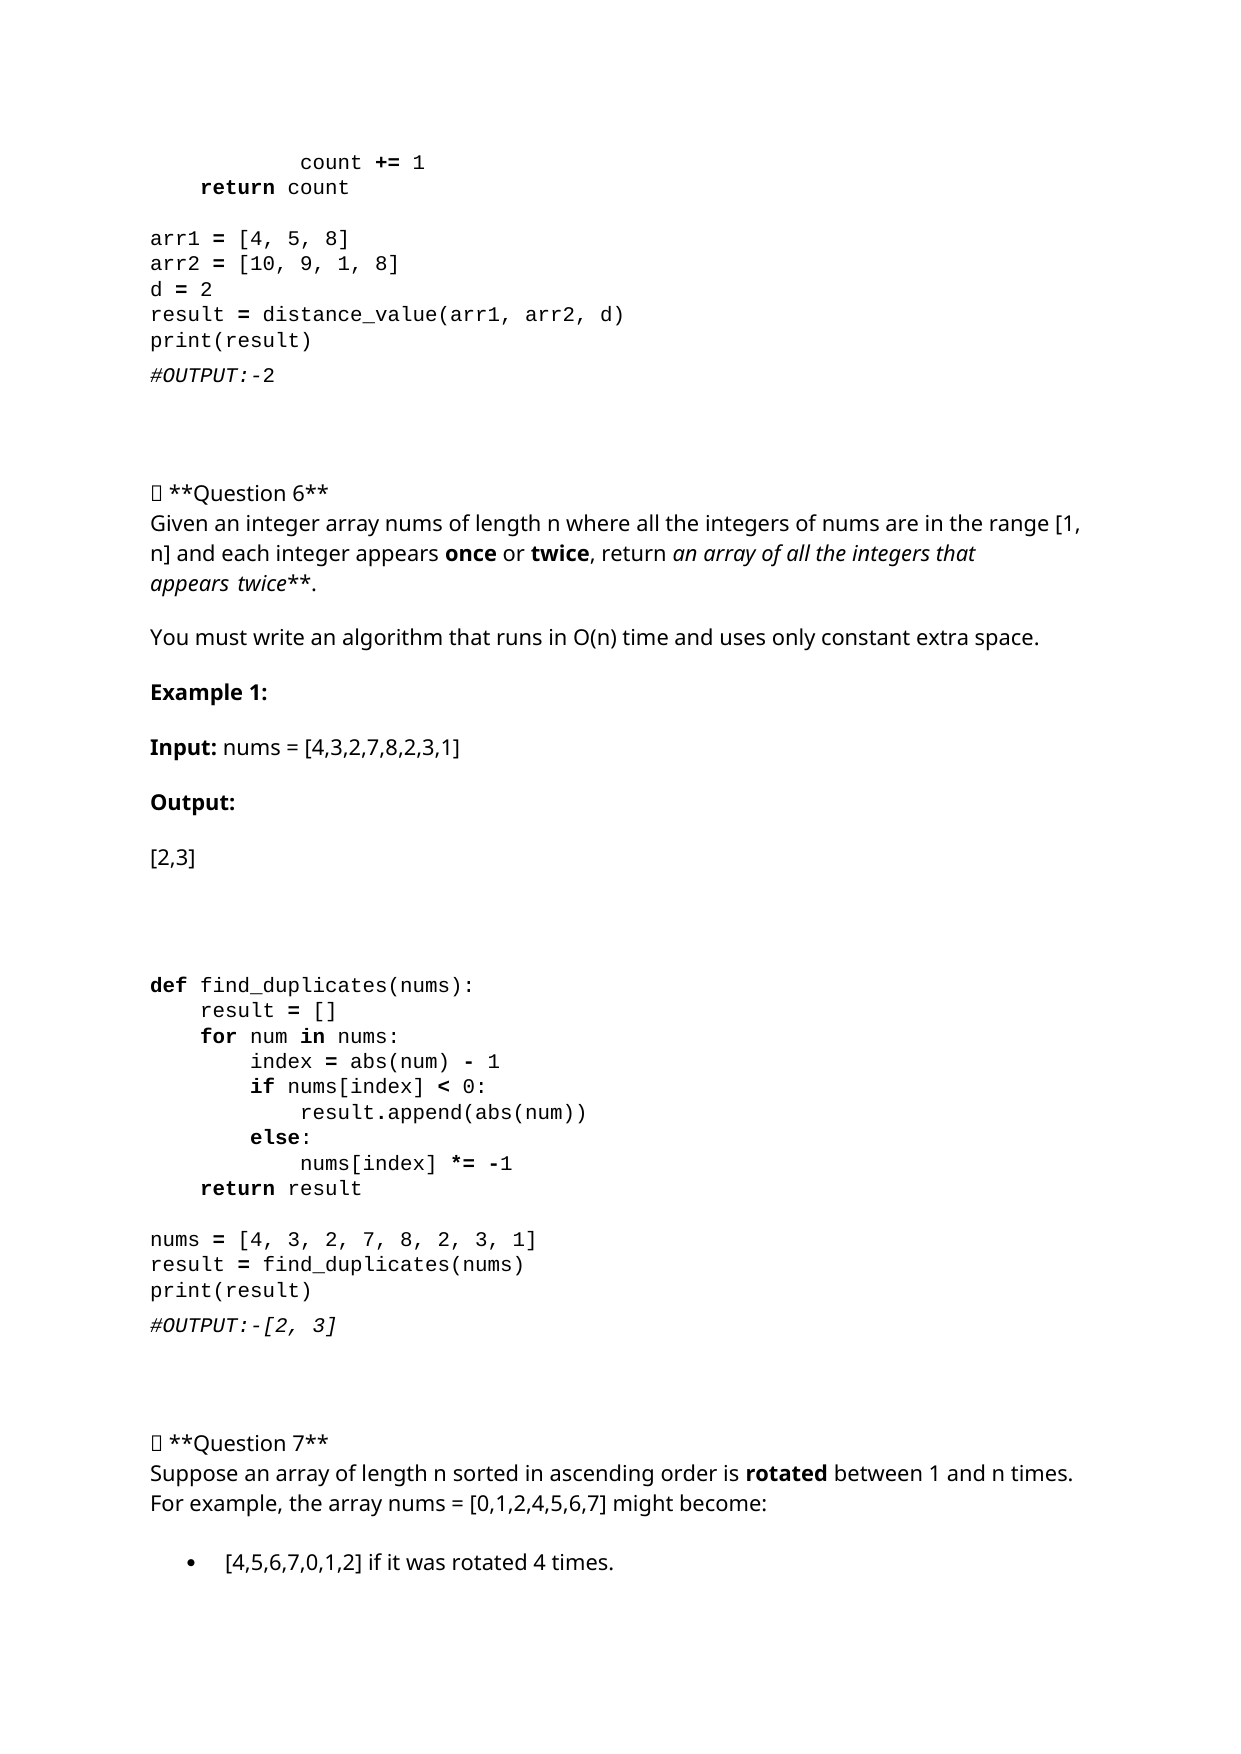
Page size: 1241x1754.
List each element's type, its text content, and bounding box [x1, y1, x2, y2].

text Output: [150, 787, 1090, 816]
text count += 1 [150, 150, 1090, 175]
text Given an integer array nums of length n where all the integers of nums are in the range [1, n] and each integer appears once or twice, return an array of all the integers that appears twice**. [150, 508, 1090, 597]
text d = 2 [150, 277, 1090, 302]
text nums = [4, 3, 2, 7, 8, 2, 3, 1] [150, 1227, 1090, 1253]
text arr2 = [10, 9, 1, 8] [150, 252, 1090, 277]
list [4,5,6,7,0,1,2] if it was rotated 4 times. [187, 1547, 1090, 1577]
text return result [150, 1176, 1090, 1202]
text Input: nums = [4,3,2,7,8,2,3,1] [150, 732, 1090, 762]
text nums[index] *= -1 [150, 1151, 1090, 1176]
text result.append(abs(num)) [150, 1100, 1090, 1126]
text 💡 **Question 6** [150, 478, 1090, 508]
text def find_duplicates(nums): [150, 973, 1090, 998]
text print(result) [150, 328, 1090, 353]
text index = abs(num) - 1 [150, 1049, 1090, 1075]
text arr1 = [4, 5, 8] [150, 226, 1090, 252]
text #OUTPUT:-2 [150, 363, 1090, 389]
text return count [150, 175, 1090, 201]
text Suppose an array of length n sorted in ascending order is rotated between 1 and n times. For example, the array nums = [0,1,2,4,5,6,7] might become: [150, 1458, 1090, 1518]
text Example 1: [150, 677, 1090, 707]
text if nums[index] < 0: [150, 1075, 1090, 1100]
text 💡 **Question 7** [150, 1428, 1090, 1458]
text #OUTPUT:-[2, 3] [150, 1313, 1090, 1339]
text You must write an algorithm that runs in O(n) time and uses only constant extra space. [150, 622, 1090, 652]
text result = distance_value(arr1, arr2, d) [150, 302, 1090, 328]
text [2,3] [150, 841, 1090, 871]
text result = [] [150, 998, 1090, 1024]
text else: [150, 1126, 1090, 1151]
text result = find_duplicates(nums) [150, 1253, 1090, 1278]
text print(result) [150, 1278, 1090, 1303]
text for num in nums: [150, 1024, 1090, 1049]
